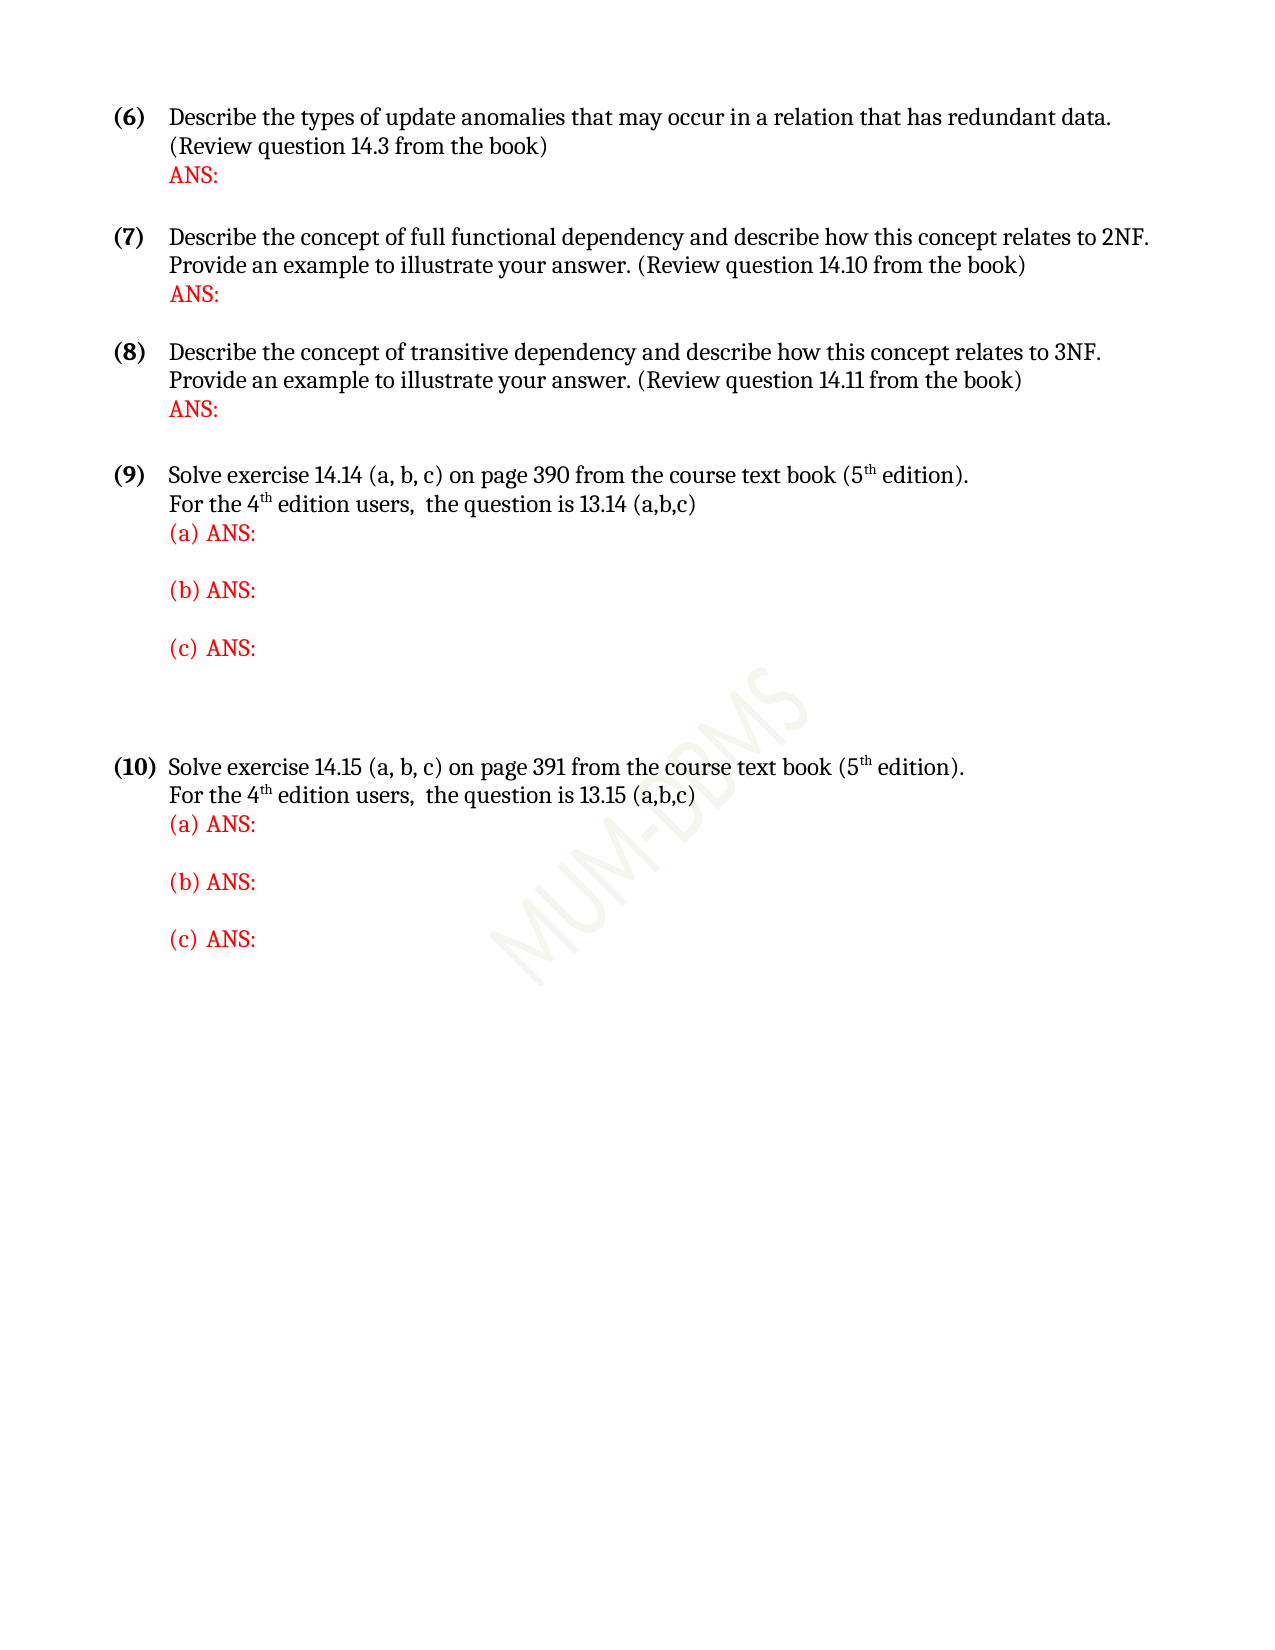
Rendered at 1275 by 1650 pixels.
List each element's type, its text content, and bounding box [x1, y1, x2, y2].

list Describe the concept of full functional dependency and describe how this concept relates to 2NF. Provide an example to illustrate your answer. (Review question 14.10 from the book) [112, 222, 1191, 280]
list ANS: [169, 633, 1191, 662]
list ANS: [169, 576, 1191, 605]
list Solve exercise 14.15 (a, b, c) on page 391 from the course text book (5th edition). For the 4th edition users, the question is 13.15 (a,b,c) [112, 753, 1191, 810]
list Describe the concept of transitive dependency and describe how this concept relates to 3NF. Provide an example to illustrate your answer. (Review question 14.11 from the book) [112, 337, 1191, 395]
list ANS: [169, 925, 1191, 954]
list ANS: [169, 810, 1191, 839]
list Solve exercise 14.14 (a, b, c) on page 390 from the course text book (5th edition). For the 4th edition users, the question is 13.14 (a,b,c) [112, 461, 1191, 518]
list Describe the types of update anomalies that may occur in a relation that has redundant data. (Review question 14.3 from the book) [112, 103, 1191, 161]
list ANS: [169, 395, 1191, 424]
list ANS: [169, 518, 1191, 547]
list ANS: [169, 280, 1191, 309]
list ANS: [169, 868, 1191, 896]
list ANS: [169, 161, 1191, 189]
